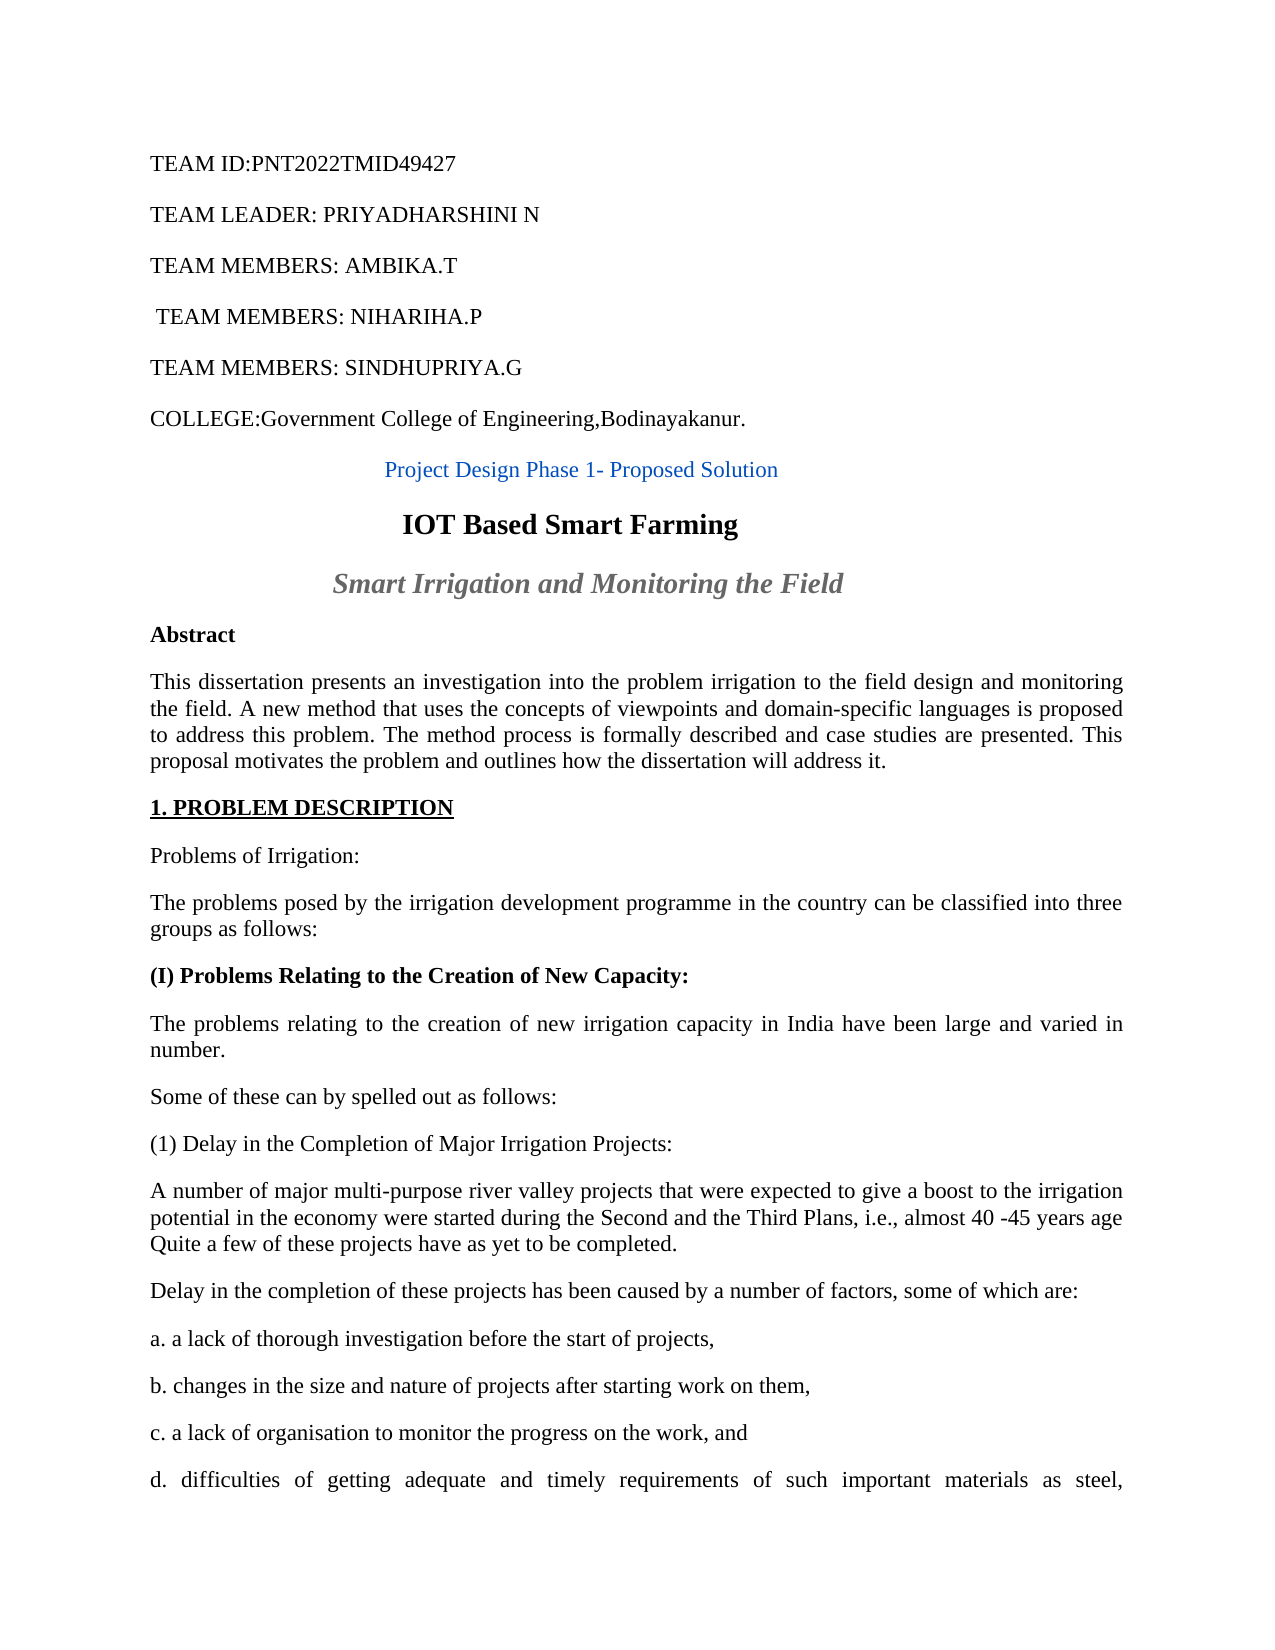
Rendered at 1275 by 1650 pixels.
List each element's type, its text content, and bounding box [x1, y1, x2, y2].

text 1. PROBLEM DESCRIPTION [150, 794, 1125, 821]
text TEAM LEADER: PRIYADHARSHINI N [150, 201, 1125, 227]
text TEAM MEMBERS: SINDHUPRIYA.G [150, 354, 1125, 381]
text Delay in the completion of these projects has been caused by a number of factors, some of which are: [150, 1277, 1125, 1304]
text b. changes in the size and nature of projects after starting work on them, [150, 1372, 1125, 1398]
text Project Design Phase 1- Proposed Solution [150, 456, 1125, 483]
text (1) Delay in the Completion of Major Irrigation Projects: [150, 1130, 1125, 1157]
text COLLEGE:Government College of Engineering,Bodinayakanur. [150, 405, 1125, 432]
text TEAM ID:PNT2022TMID49427 [150, 150, 1125, 176]
text IOT Based Smart Farming [150, 507, 1125, 541]
text A number of major multi-purpose river valley projects that were expected to give a boost to the irrigation potential in the economy were started during the Second and the Third Plans, i.e., almost 40 -45 years age Quite a few of these projects have as yet to be completed. [150, 1177, 1125, 1257]
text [150, 1466, 1125, 1492]
text a. a lack of thorough investigation before the start of projects, [150, 1324, 1125, 1351]
text (I) Problems Relating to the Creation of New Capacity: [150, 962, 1125, 989]
text Some of these can by spelled out as follows: [150, 1083, 1125, 1109]
text The problems posed by the irrigation development programme in the country can be classified into three groups as follows: [150, 889, 1125, 942]
text Problems of Irrigation: [150, 842, 1125, 868]
text TEAM MEMBERS: NIHARIHA.P [150, 303, 1125, 329]
text c. a lack of organisation to monitor the progress on the work, and [150, 1419, 1125, 1445]
text TEAM MEMBERS: AMBIKA.T [150, 252, 1125, 278]
text This dissertation presents an investigation into the problem irrigation to the field design and monitoring the field. A new method that uses the concepts of viewpoints and domain-specific languages is proposed to address this problem. The method process is formally described and case studies are presented. This proposal motivates the problem and outlines how the dissertation will address it. [150, 668, 1125, 774]
text Smart Irrigation and Monitoring the Field [150, 567, 1125, 600]
text Abstract [150, 621, 1125, 647]
text The problems relating to the creation of new irrigation capacity in India have been large and varied in number. [150, 1009, 1125, 1062]
